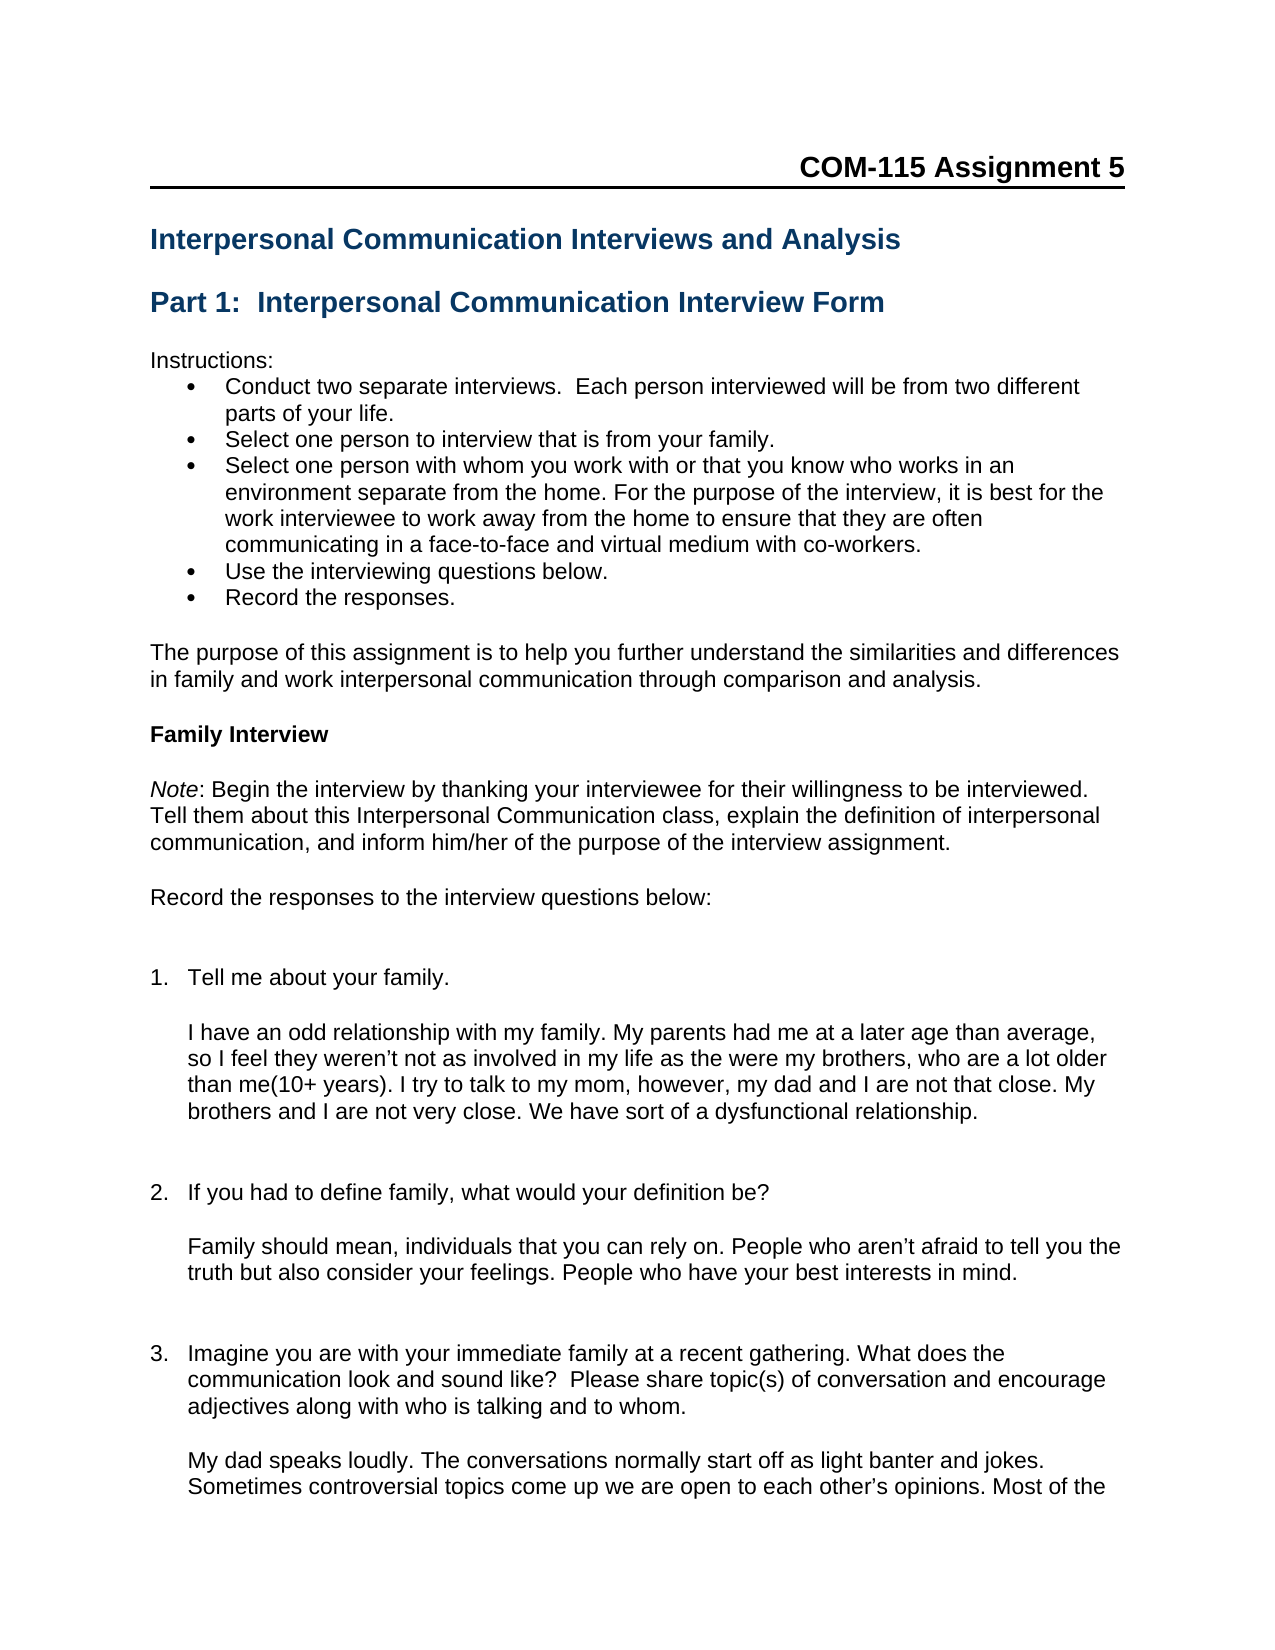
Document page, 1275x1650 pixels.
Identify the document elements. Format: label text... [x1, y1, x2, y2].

list Select one person to interview that is from your family. [187, 426, 1125, 452]
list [187, 1447, 1125, 1500]
list Select one person with whom you work with or that you know who works in an environment separate from the home. For the purpose of the interview, it is best for the work interviewee to work away from the home to ensure that they are often communicating in a face-to-face and virtual medium with co-workers. [187, 452, 1125, 558]
text Instructions: [150, 347, 1125, 373]
text Interpersonal Communication Interviews and Analysis [150, 222, 1125, 256]
list Imagine you are with your immediate family at a recent gathering. What does the communication look and sound like? Please share topic(s) of conversation and encourage adjectives along with who is talking and to whom. [150, 1340, 1125, 1447]
text Note: Begin the interview by thanking your interviewee for their willingness to be interviewed. Tell them about this Interpersonal Communication class, explain the definition of interpersonal communication, and inform him/her of the purpose of the interview assignment. [150, 776, 1125, 855]
list Conduct two separate interviews. Each person interviewed will be from two different parts of your life. [187, 373, 1125, 426]
list I have an odd relationship with my family. My parents had me at a later age than average, so I feel they weren’t not as involved in my life as the were my brothers, who are a lot older than me(10+ years). I try to talk to my mom, however, my dad and I are not that close. My brothers and I are not very close. We have sort of a dysfunctional relationship. [187, 1019, 1125, 1178]
text Part 1: Interpersonal Communication Interview Form [150, 284, 1125, 318]
list Record the responses. [187, 584, 1125, 610]
text COM-115 Assignment 5 [150, 150, 1125, 186]
text The purpose of this assignment is to help you further understand the similarities and differences in family and work interpersonal communication through comparison and analysis. [150, 639, 1125, 692]
list Tell me about your family. [150, 964, 1125, 1019]
text Family Interview [150, 721, 1125, 747]
list If you had to define family, what would your definition be? [150, 1178, 1125, 1233]
list Family should mean, individuals that you can rely on. People who aren’t afraid to tell you the truth but also consider your feelings. People who have your best interests in mind. [187, 1233, 1125, 1340]
text Record the responses to the interview questions below: [150, 883, 1125, 964]
list Use the interviewing questions below. [187, 558, 1125, 584]
